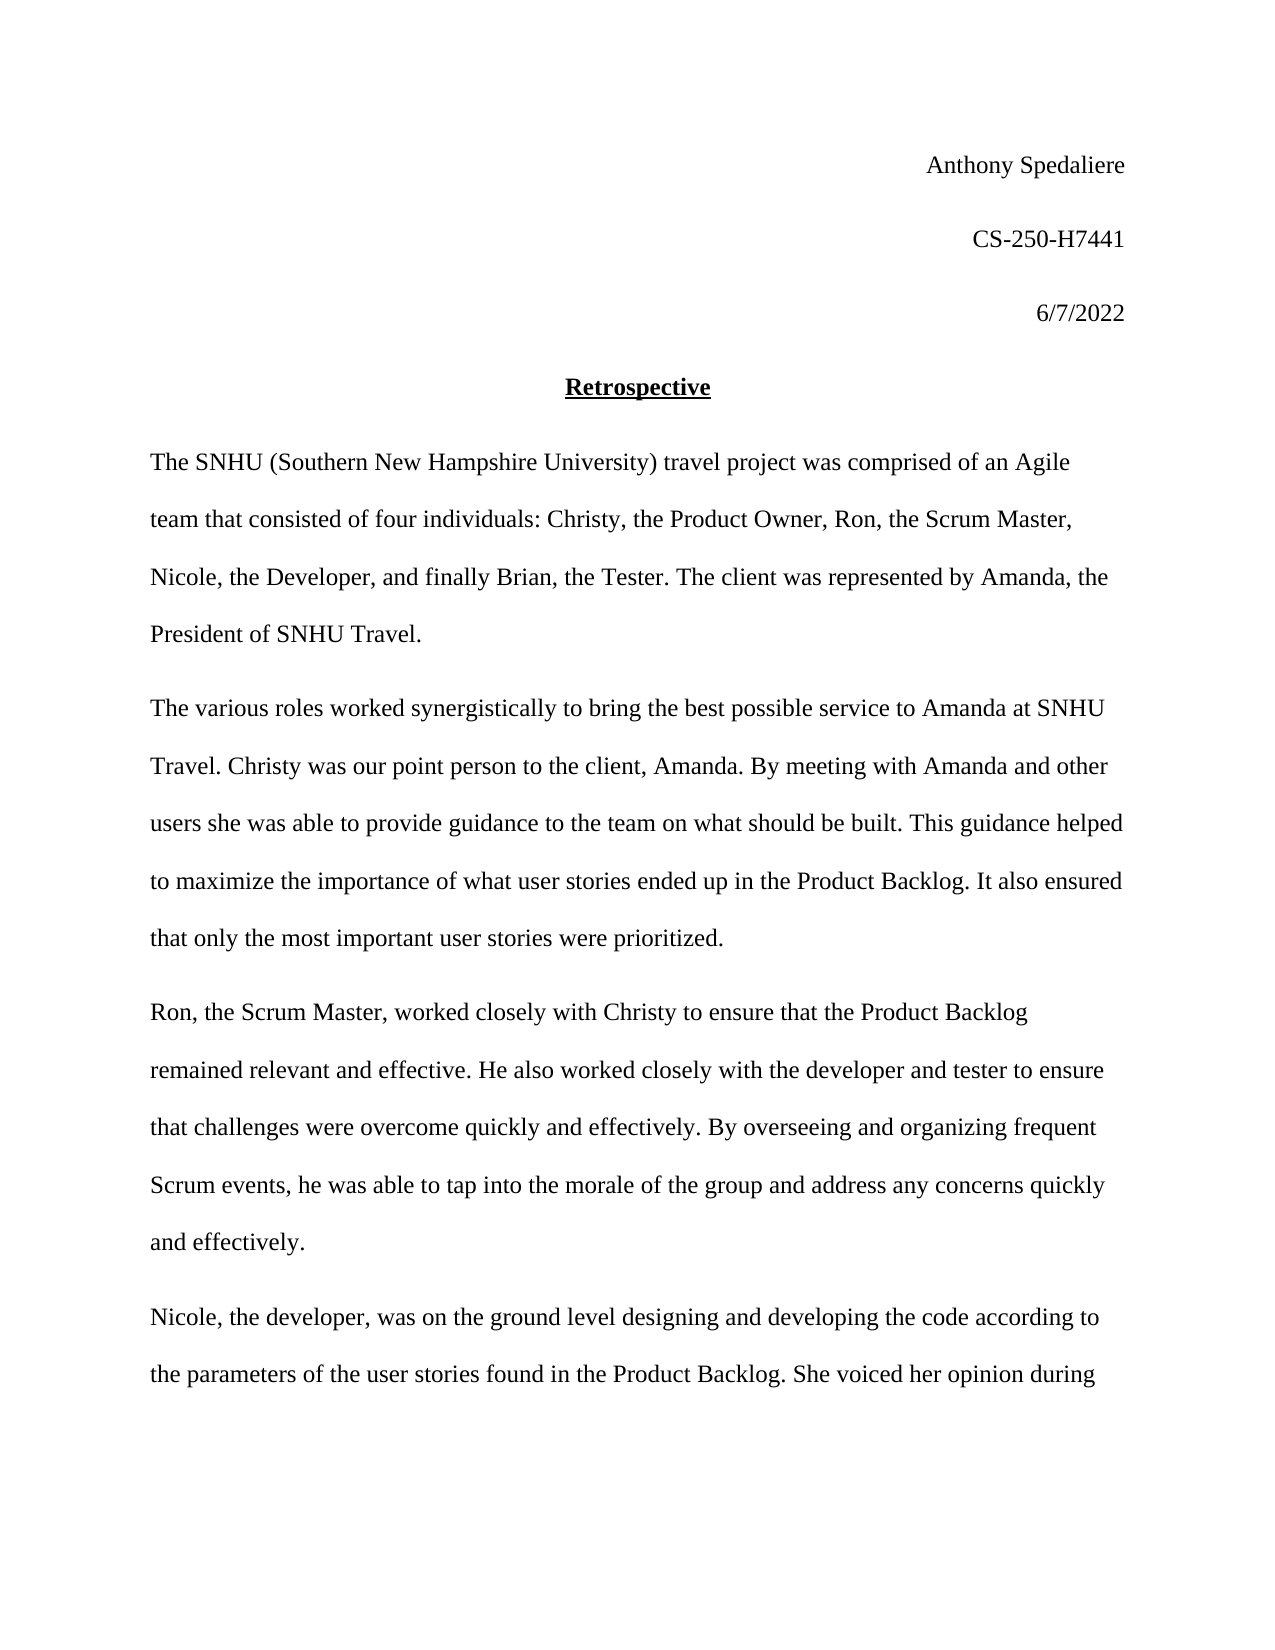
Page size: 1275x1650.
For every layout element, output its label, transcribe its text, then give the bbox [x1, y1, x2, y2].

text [150, 1302, 1125, 1388]
text 6/7/2022 [150, 298, 1125, 327]
text Retrospective [150, 372, 1125, 401]
text Ron, the Scrum Master, worked closely with Christy to ensure that the Product Backlog remained relevant and effective. He also worked closely with the developer and tester to ensure that challenges were overcome quickly and effectively. By overseeing and organizing frequent Scrum events, he was able to tap into the morale of the group and address any concerns quickly and effectively. [150, 997, 1125, 1256]
text The various roles worked synergistically to bring the best possible service to Amanda at SNHU Travel. Christy was our point person to the client, Amanda. By meeting with Amanda and other users she was able to provide guidance to the team on what should be built. This guidance helped to maximize the importance of what user stories ended up in the Product Backlog. It also ensured that only the most important user stories were prioritized. [150, 693, 1125, 952]
text The SNHU (Southern New Hampshire University) travel project was comprised of an Agile team that consisted of four individuals: Christy, the Product Owner, Ron, the Scrum Master, Nicole, the Developer, and finally Brian, the Tester. The client was represented by Amanda, the President of SNHU Travel. [150, 447, 1125, 648]
text Anthony Spedaliere [150, 150, 1125, 179]
text CS-250-H7441 [150, 224, 1125, 253]
